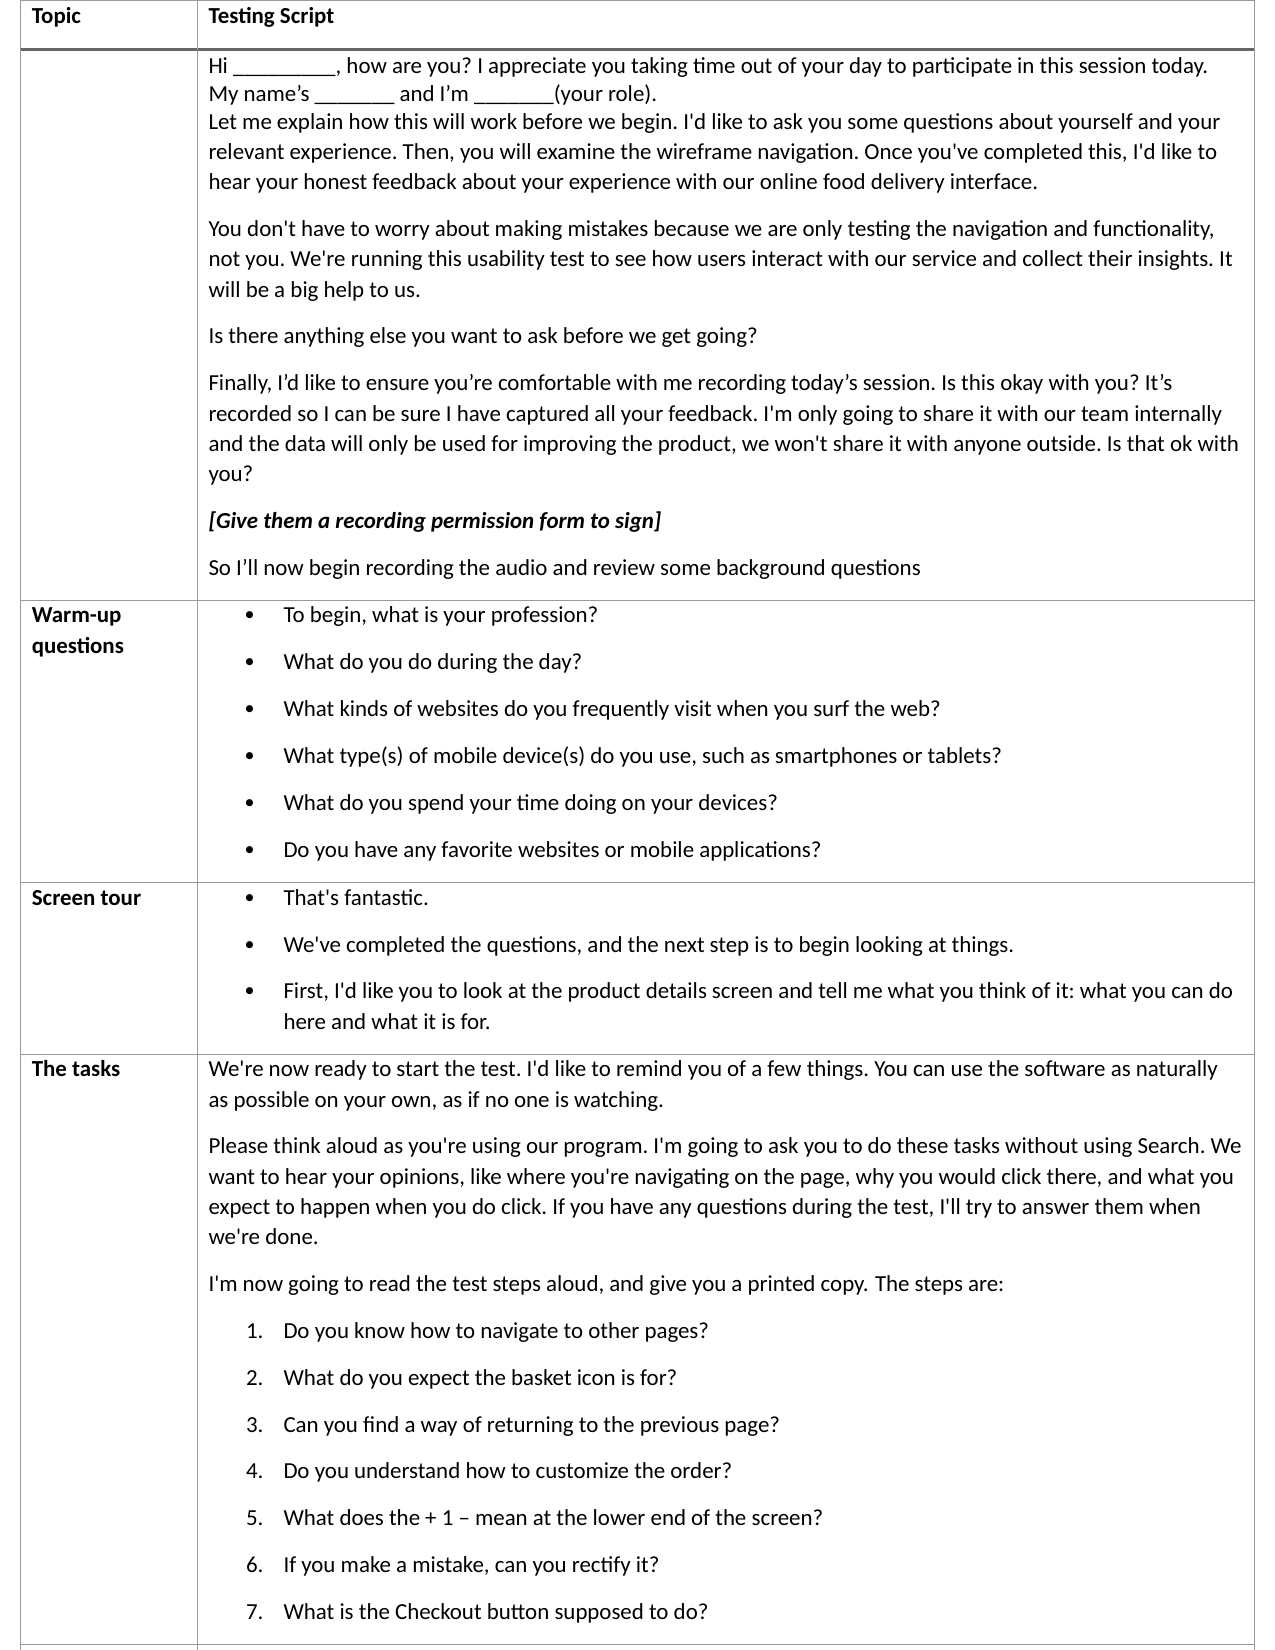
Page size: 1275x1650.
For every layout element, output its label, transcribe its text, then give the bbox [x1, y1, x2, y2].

table_cell The tasks [21, 1055, 197, 1644]
table_cell Warm-up questions [21, 601, 197, 882]
table_cell Screen tour [21, 883, 197, 1053]
table_cell To begin, what is your profession? What do you do during the day? What kinds of websites do you frequently visit when you surf the web? What type(s) of mobile device(s) do you use, such as smartphones or tablets? What do you spend your time doing on your devices? Do you have any favorite websites or mobile applications? [198, 601, 1254, 882]
table_cell [21, 51, 197, 599]
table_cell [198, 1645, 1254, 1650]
table_cell That's fantastic. We've completed the questions, and the next step is to begin looking at things. First, I'd like you to look at the product details screen and tell me what you think of it: what you can do here and what it is for. [198, 883, 1254, 1053]
table_header Testing Script [198, 1, 1254, 48]
table_header Topic [21, 1, 197, 48]
table_cell We're now ready to start the test. I'd like to remind you of a few things. You can use the software as naturally as possible on your own, as if no one is watching. Please think aloud as you're using our program. I'm going to ask you to do these tasks without using Search. We want to hear your opinions, like where you're navigating on the page, why you would click there, and what you expect to happen when you do click. If you have any questions during the test, I'll try to answer them when we're done. I'm now going to read the test steps aloud, and give you a printed copy. The steps are: Do you know how to navigate to other pages? What do you expect the basket icon is for? Can you find a way of returning to the previous page? Do you understand how to customize the order? What does the + 1 – mean at the lower end of the screen? If you make a mistake, can you rectify it? What is the Checkout button supposed to do? [198, 1055, 1254, 1644]
table_cell Hi _________, how are you? I appreciate you taking time out of your day to participate in this session today. My name’s _______ and I’m _______(your role). Let me explain how this will work before we begin. I'd like to ask you some questions about yourself and your relevant experience. Then, you will examine the wireframe navigation. Once you've completed this, I'd like to hear your honest feedback about your experience with our online food delivery interface. You don't have to worry about making mistakes because we are only testing the navigation and functionality, not you. We're running this usability test to see how users interact with our service and collect their insights. It will be a big help to us. Is there anything else you want to ask before we get going? Finally, I’d like to ensure you’re comfortable with me recording today’s session. Is this okay with you? It’s recorded so I can be sure I have captured all your feedback. I'm only going to share it with our team internally and the data will only be used for improving the product, we won't share it with anyone outside. Is that ok with you? [Give them a recording permission form to sign] So I’ll now begin recording the audio and review some background questions [198, 51, 1254, 599]
